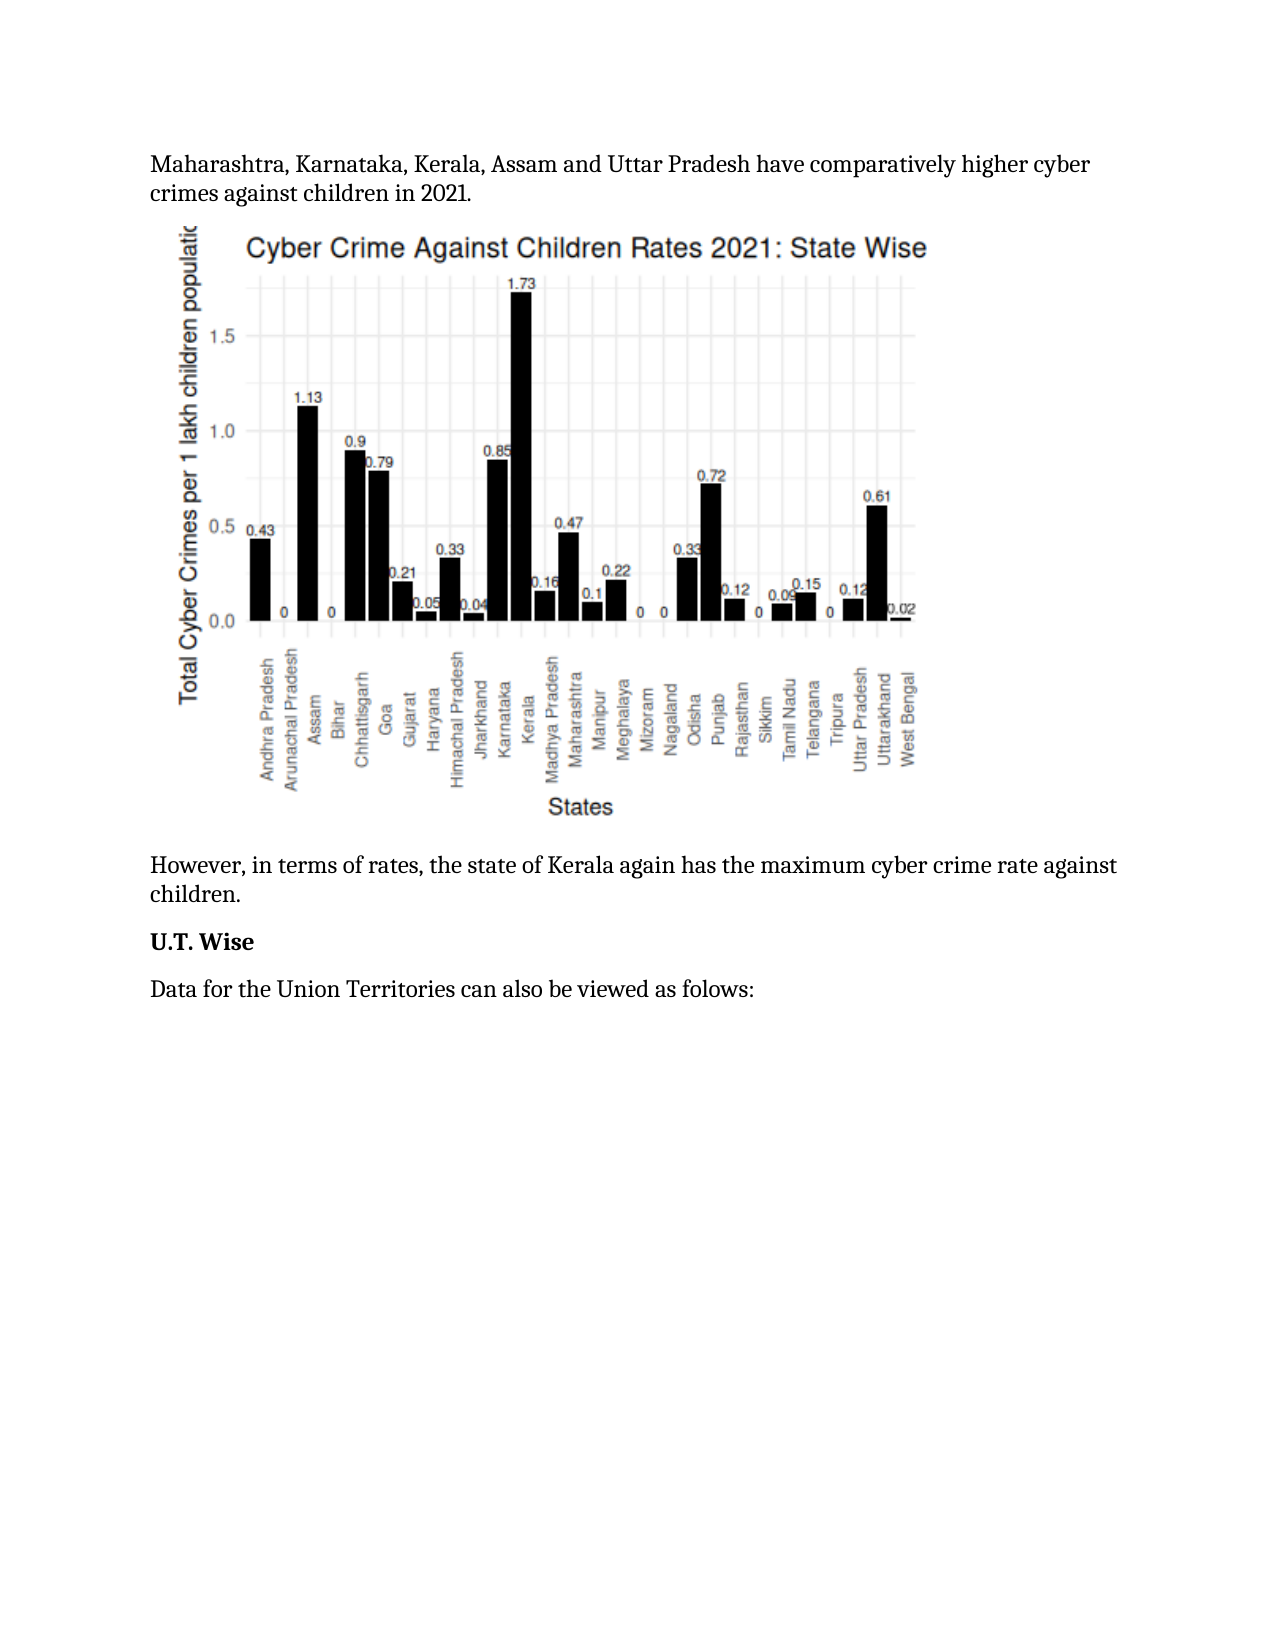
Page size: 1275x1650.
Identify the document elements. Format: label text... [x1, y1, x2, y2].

text U.T. Wise [150, 928, 1125, 956]
text Data for the Union Territories can also be viewed as folows: [150, 975, 1125, 1004]
text However, in terms of rates, the state of Kerala again has the maximum cyber crime rate against children. [150, 851, 1125, 909]
text Maharashtra, Karnataka, Kerala, Assam and Uttar Pradesh have comparatively higher cyber crimes against children in 2021. [150, 150, 1125, 207]
picture [168, 226, 927, 833]
